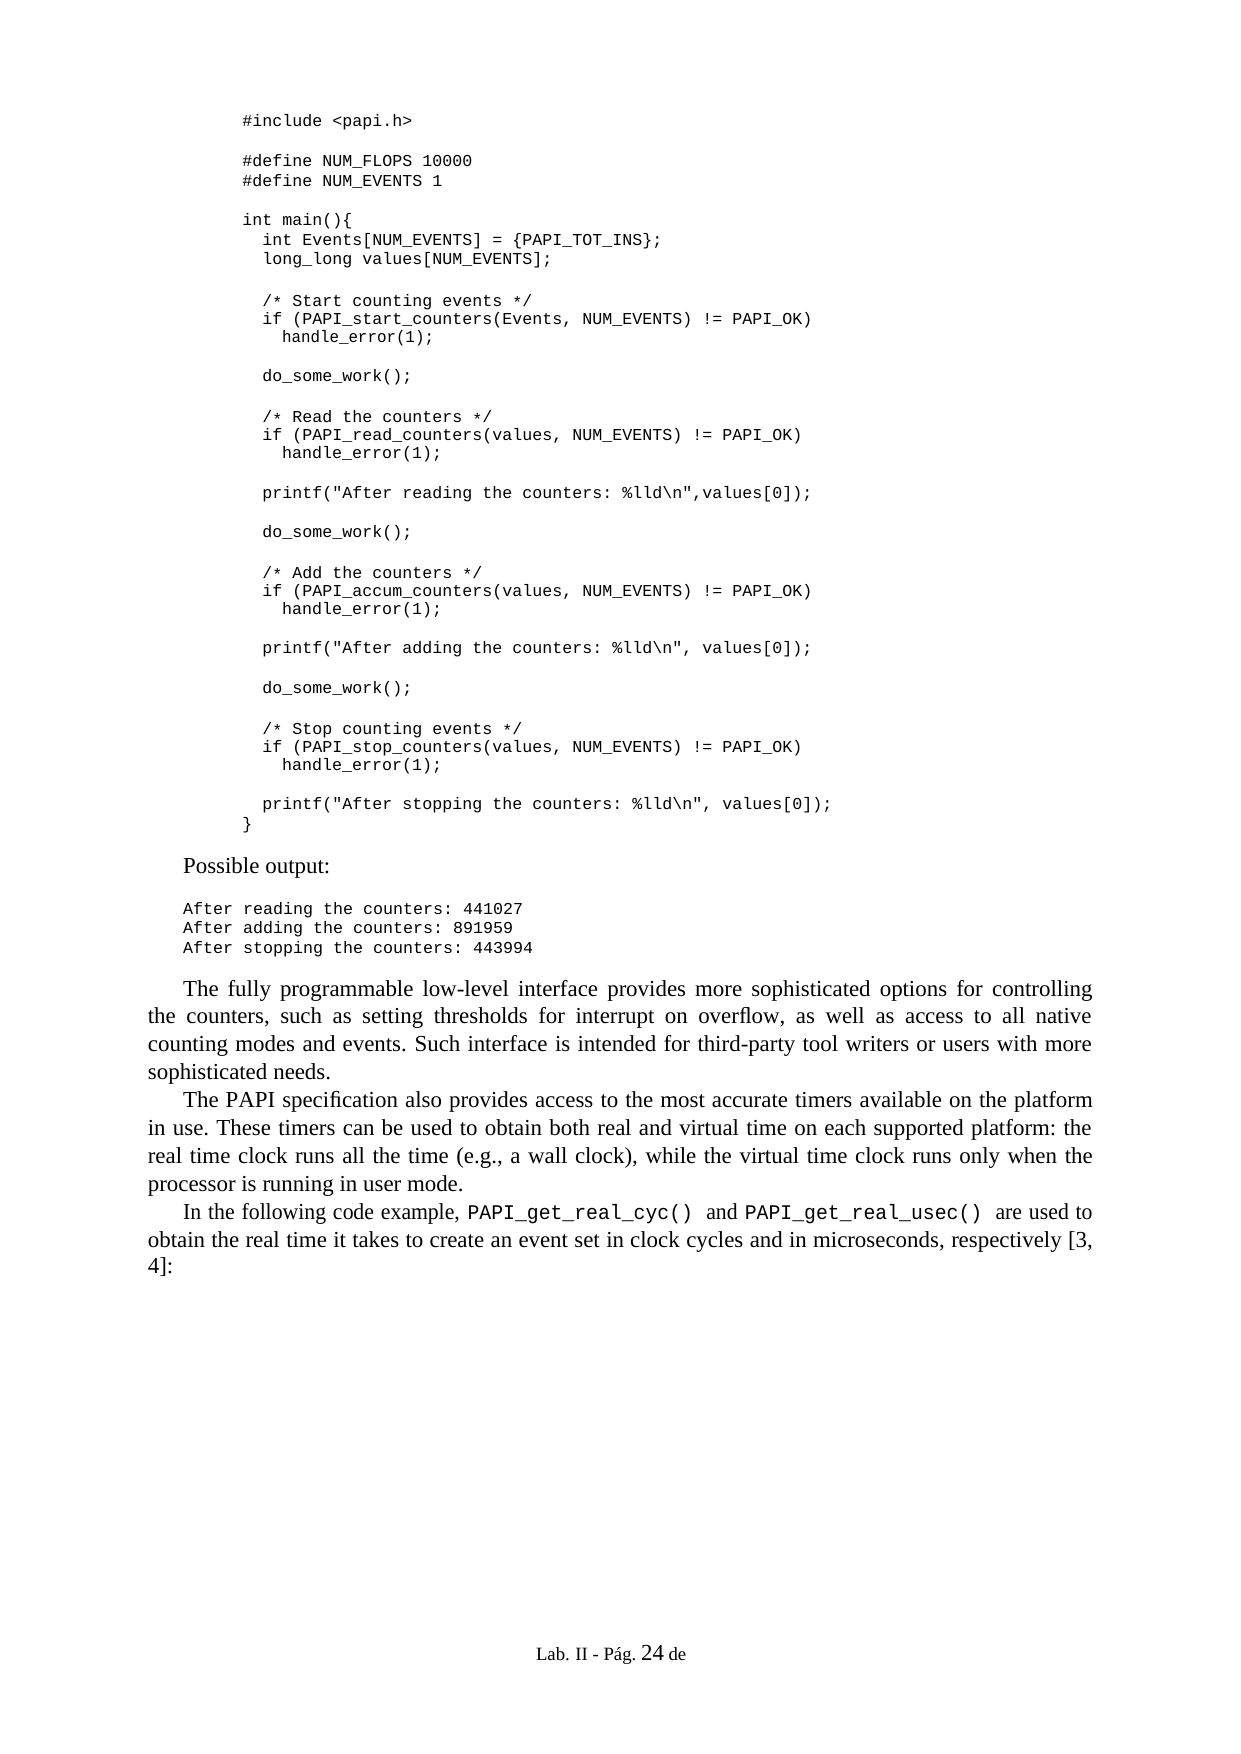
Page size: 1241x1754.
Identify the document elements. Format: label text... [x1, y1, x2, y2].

text The fully programmable low-level interface provides more sophisticated options for controlling the counters, such as setting thresholds for interrupt on overﬂow, as well as access to all native counting modes and events. Such interface is intended for third-party tool writers or users with more sophisticated needs. [148, 974, 1093, 1085]
text if (PAPI_read_counters(values, NUM_EVENTS) != PAPI_OK) [262, 426, 1134, 444]
text if (PAPI_accum_counters(values, NUM_EVENTS) != PAPI_OK) [262, 582, 1134, 600]
text printf("After reading the counters: %lld\n",values[0]); do_some_work(); [262, 484, 856, 542]
text if (PAPI_stop_counters(values, NUM_EVENTS) != PAPI_OK) [262, 738, 1134, 756]
text handle_error(1); [282, 601, 1134, 619]
text /* Stop counting events */ [262, 720, 1134, 738]
text #define NUM_FLOPS 10000 [242, 152, 1134, 171]
text long_long values[NUM_EVENTS]; [262, 251, 1134, 270]
text int Events[NUM_EVENTS] = {PAPI_TOT_INS}; [262, 231, 1134, 250]
text handle_error(1); [282, 756, 1134, 775]
text /* Read the counters */ [262, 408, 1134, 426]
text handle_error(1); do_some_work(); [262, 328, 531, 386]
text After reading the counters: 441027 After adding the counters: 891959 After stopping the counters: 443994 [183, 901, 561, 958]
text Possible output: [183, 852, 1134, 878]
text int main(){ [242, 212, 1134, 230]
text #define NUM_EVENTS 1 [242, 172, 1134, 191]
text if (PAPI_start_counters(Events, NUM_EVENTS) != PAPI_OK) [262, 310, 1134, 328]
text /* Add the counters */ [262, 564, 1134, 582]
text #include <papi.h> [242, 113, 1134, 132]
text In the following code example, PAPI_get_real_cyc() and PAPI_get_real_usec() are used to obtain the real time it takes to create an event set in clock cycles and in microseconds, respectively [3, 4]: [148, 1198, 1093, 1279]
text } [242, 816, 1134, 834]
text The PAPI speciﬁcation also provides access to the most accurate timers available on the platform in use. These timers can be used to obtain both real and virtual time on each supported platform: the real time clock runs all the time (e.g., a wall clock), while the virtual time clock runs only when the processor is running in user mode. [148, 1086, 1093, 1196]
text handle_error(1); [282, 445, 1134, 464]
text printf("After adding the counters: %lld\n", values[0]); do_some_work(); [262, 640, 856, 698]
text printf("After stopping the counters: %lld\n", values[0]); [262, 796, 1134, 815]
text /* Start counting events */ [262, 292, 1134, 310]
